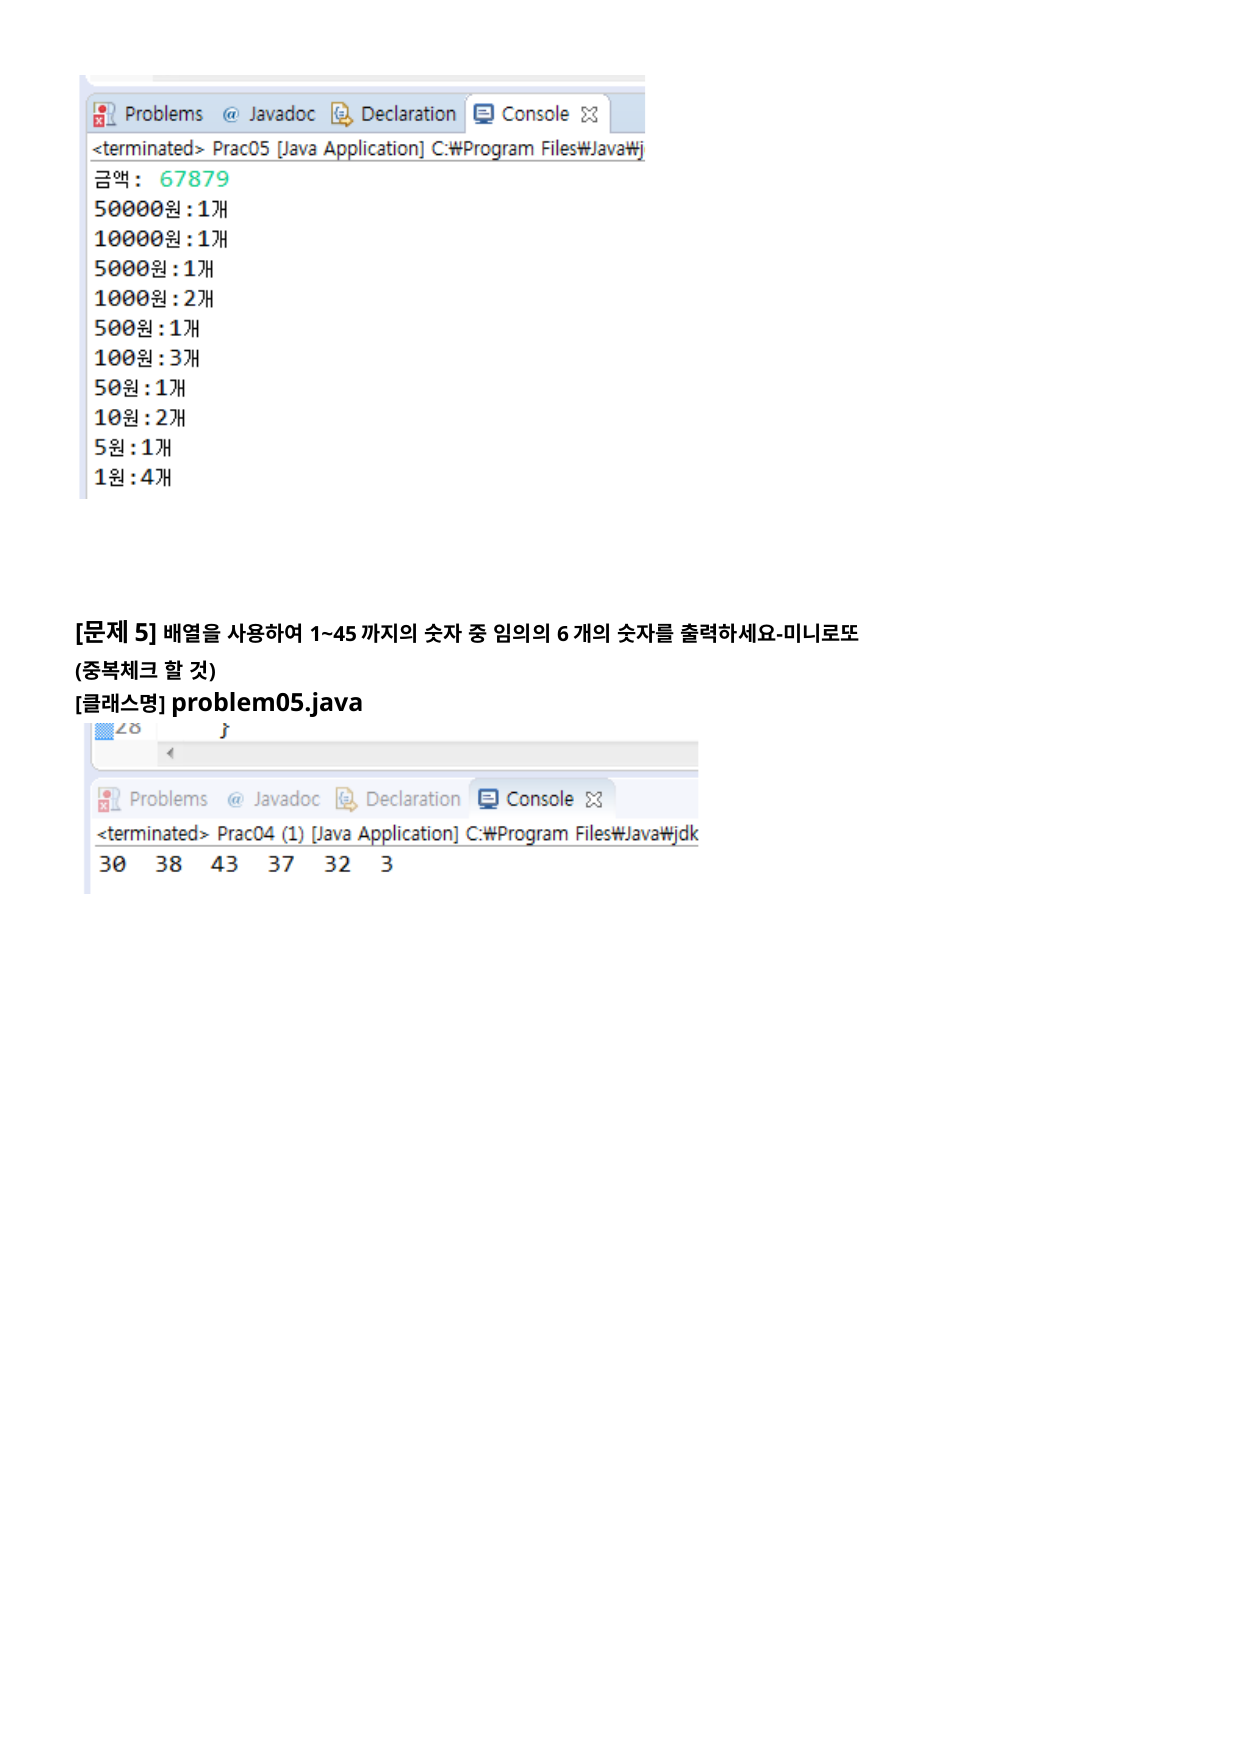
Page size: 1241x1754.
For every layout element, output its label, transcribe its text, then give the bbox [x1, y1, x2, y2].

text [클래스명] problem05.java [75, 684, 1165, 718]
picture [75, 75, 646, 499]
text [문제5] 배열을 사용하여 1~45까지의 숫자 중 임의의 6개의 숫자를 출력하세요-미니로또 [75, 612, 1165, 648]
picture [75, 723, 699, 894]
text (중복체크 할 것) [75, 654, 1165, 684]
